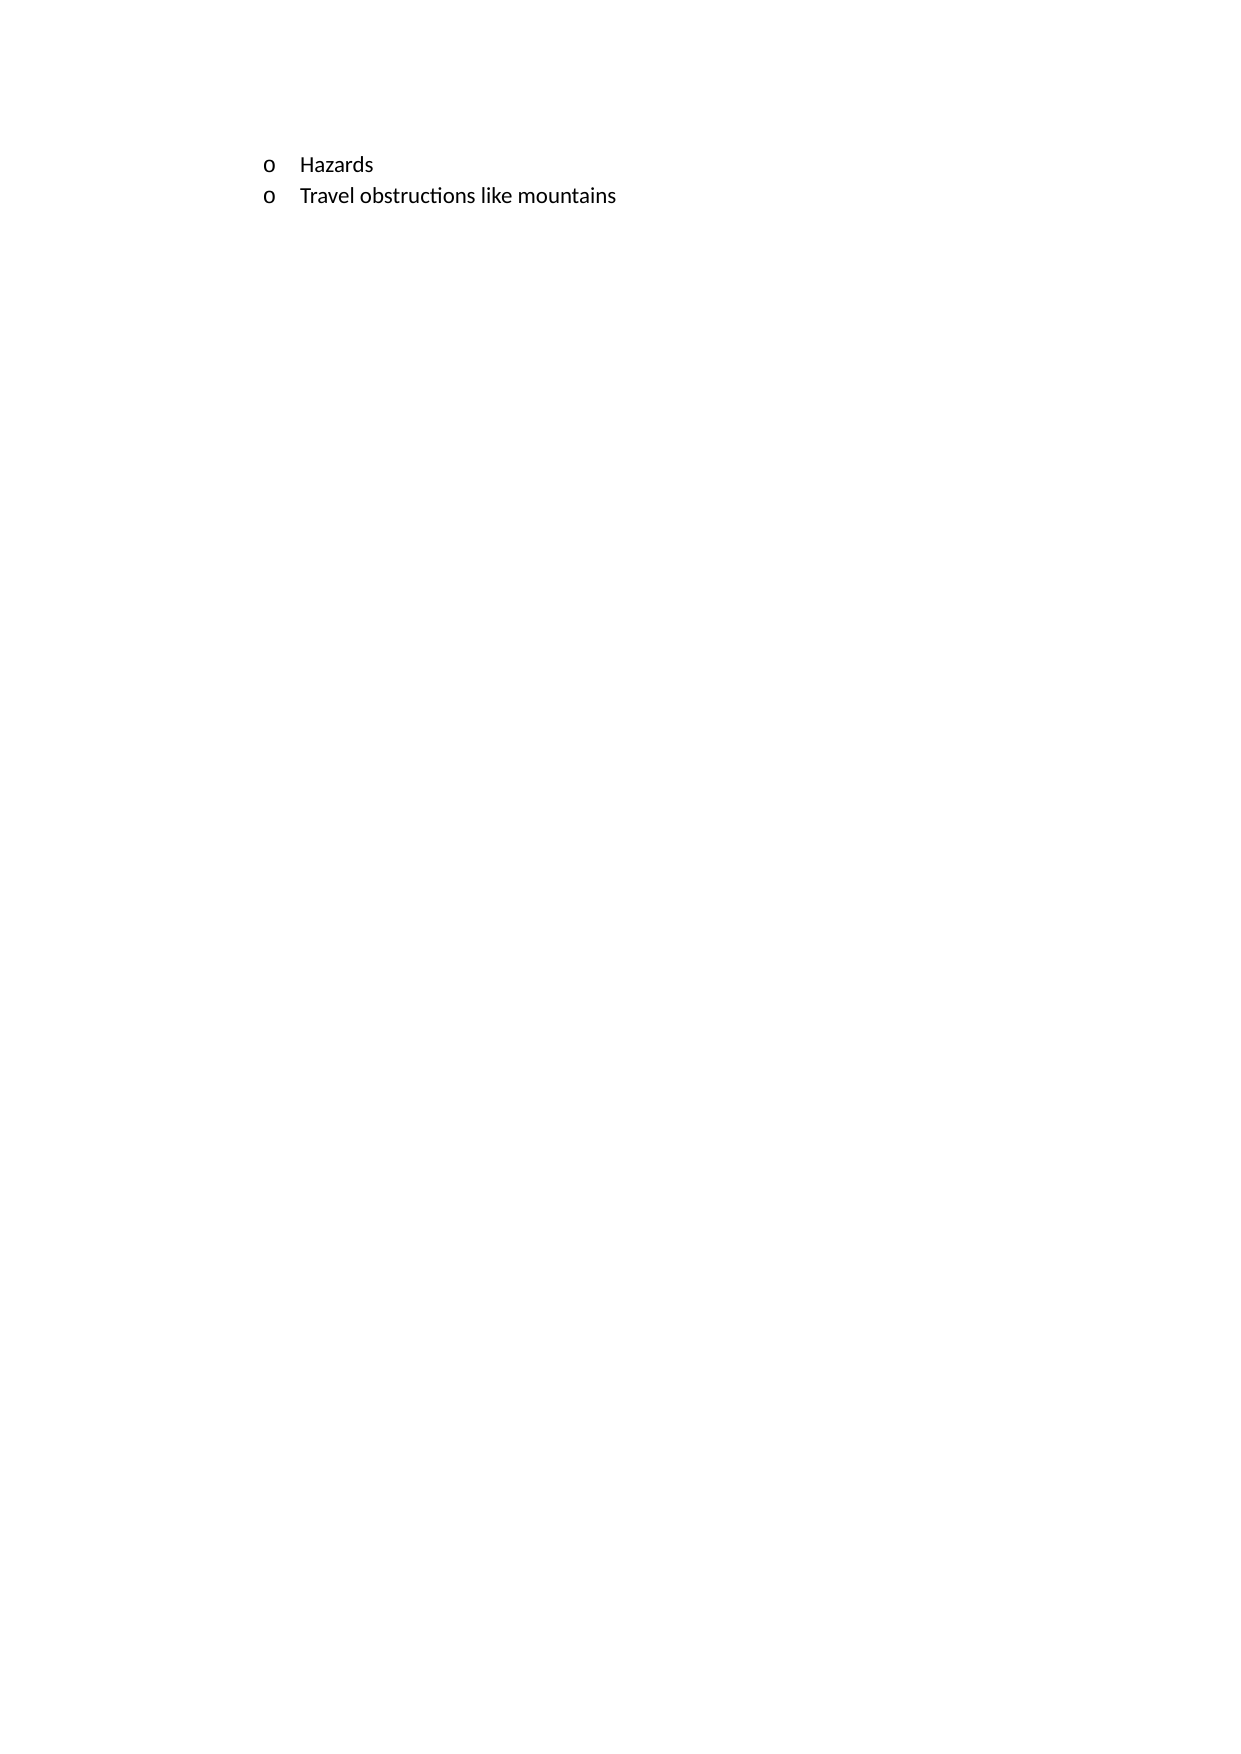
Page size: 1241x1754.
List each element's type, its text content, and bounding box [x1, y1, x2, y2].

list Travel obstructions like mountains [262, 181, 1090, 211]
list Hazards [262, 150, 1090, 179]
